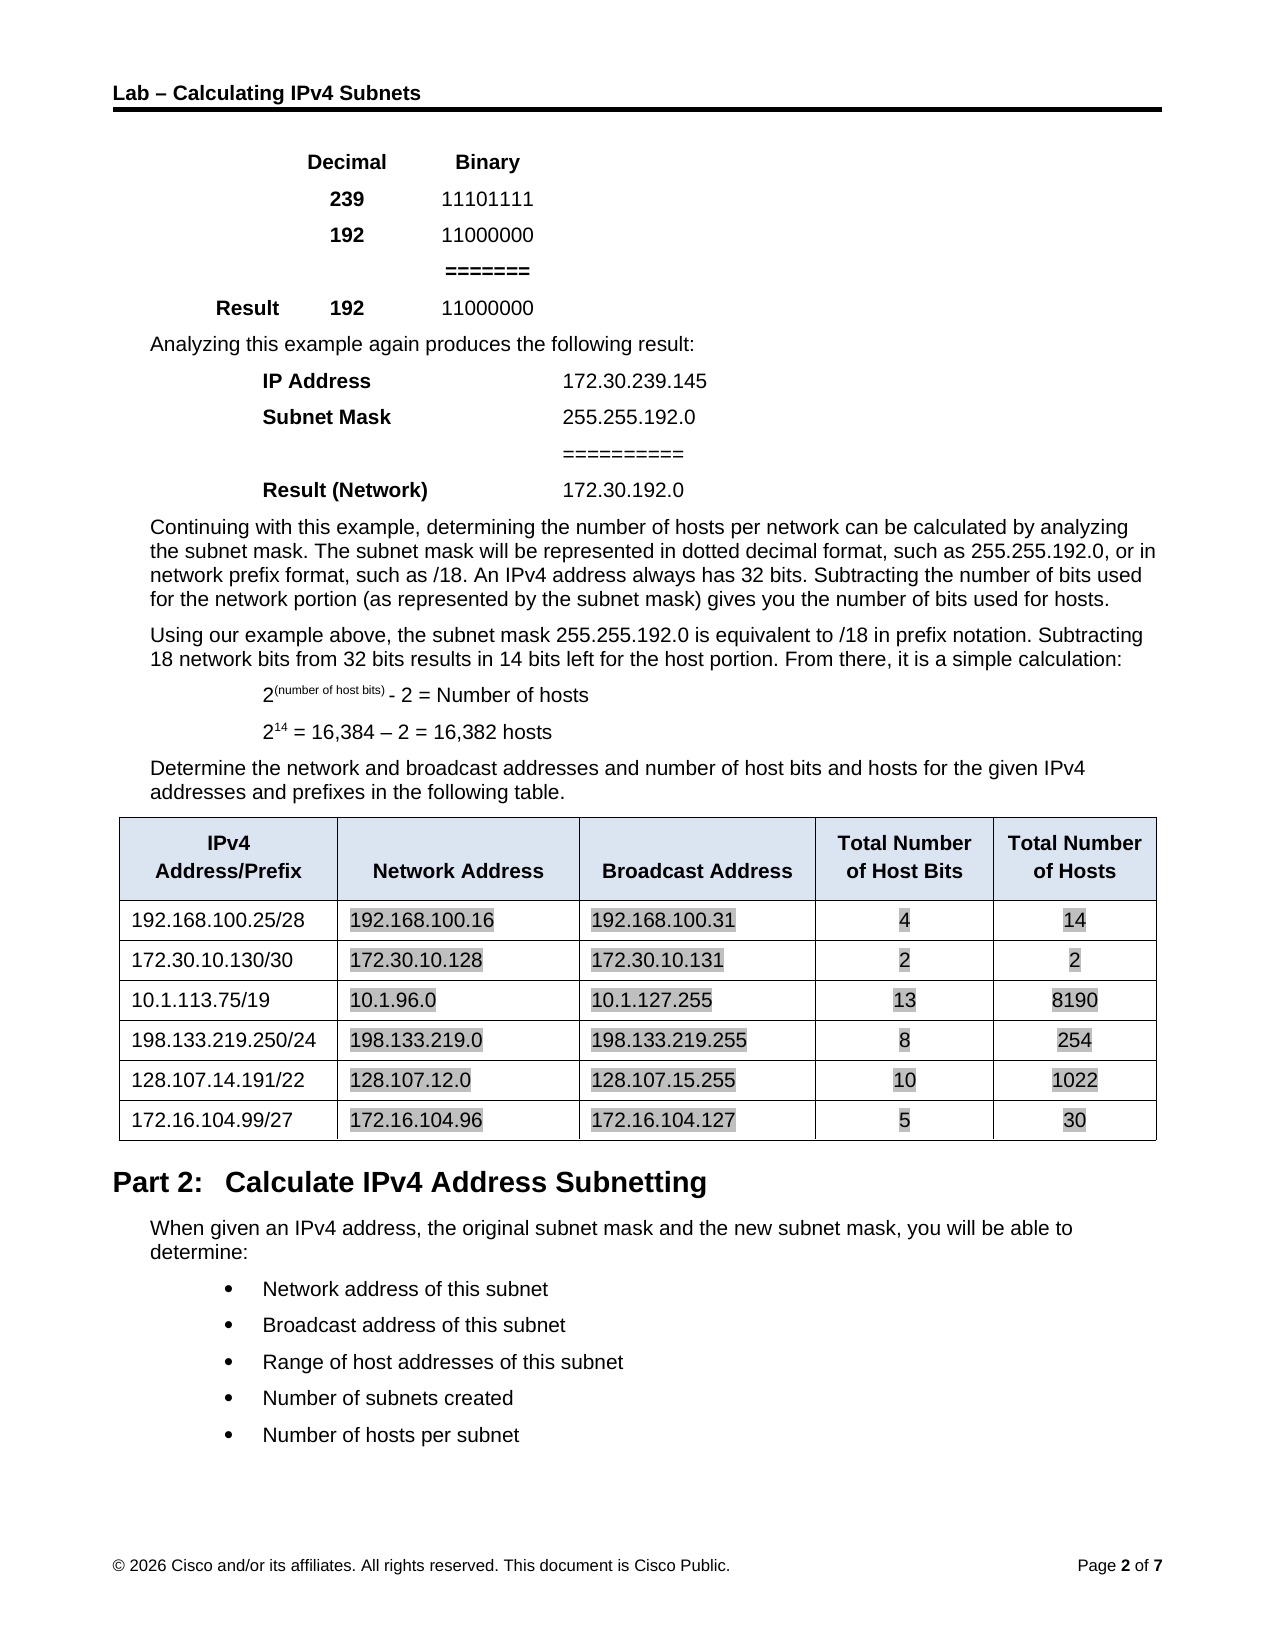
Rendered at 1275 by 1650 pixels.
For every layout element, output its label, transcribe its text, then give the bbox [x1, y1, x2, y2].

table_cell 192.168.100.25/28 [120, 901, 337, 940]
text 192 11000000 [150, 223, 1162, 247]
table_cell 10.1.113.75/19 [120, 981, 337, 1020]
text Subnet Mask 255.255.192.0 [150, 405, 1162, 429]
list Range of host addresses of this subnet [225, 1349, 1162, 1374]
table_cell 172.30.10.130/30 [120, 941, 337, 980]
table_cell 172.16.104.99/27 [120, 1101, 337, 1139]
text Determine the network and broadcast addresses and number of host bits and hosts for the given IPv4 addresses and prefixes in the following table. [150, 756, 1162, 804]
table_cell 172.16.104.96 [338, 1101, 579, 1139]
table_cell 8 [816, 1021, 993, 1060]
text IP Address 172.30.239.145 [225, 369, 1162, 393]
table_cell 8190 [994, 981, 1156, 1020]
list Number of subnets created [225, 1386, 1162, 1410]
table_cell 13 [816, 981, 993, 1020]
table_cell 128.107.15.255 [580, 1061, 815, 1099]
table_cell 30 [994, 1101, 1156, 1139]
table_cell 2 [816, 941, 993, 980]
table_cell 4 [816, 901, 993, 940]
text Result (Network) 172.30.192.0 [150, 478, 1162, 502]
table_cell 192.168.100.16 [338, 901, 579, 940]
table_cell 2 [994, 941, 1156, 980]
table_cell 14 [994, 901, 1156, 940]
table_cell 172.16.104.127 [580, 1101, 815, 1139]
table_cell 172.30.10.131 [580, 941, 815, 980]
text ========== [150, 442, 1162, 466]
list Network address of this subnet [225, 1276, 1162, 1301]
table_cell 172.30.10.128 [338, 941, 579, 980]
table_header Broadcast Address [580, 818, 815, 900]
table_cell 198.133.219.250/24 [120, 1021, 337, 1060]
list Broadcast address of this subnet [225, 1313, 1162, 1337]
text Continuing with this example, determining the number of hosts per network can be calculated by analyzing the subnet mask. The subnet mask will be represented in dotted decimal format, such as 255.255.192.0, or in network prefix format, such as /18. An IPv4 address always has 32 bits. Subtracting the number of bits used for the network portion (as represented by the subnet mask) gives you the number of bits used for hosts. [150, 514, 1162, 610]
text 214 = 16,384 – 2 = 16,382 hosts [150, 720, 1162, 744]
text Calculate IPv4 Address Subnetting [112, 1165, 1162, 1198]
list Number of hosts per subnet [225, 1423, 1162, 1447]
table_cell 5 [816, 1101, 993, 1139]
table_cell 10 [816, 1061, 993, 1099]
table_header Total Number of Hosts [994, 818, 1156, 900]
text 2(number of host bits) - 2 = Number of hosts [150, 683, 1162, 707]
table_cell 10.1.96.0 [338, 981, 579, 1020]
table_header Network Address [338, 818, 579, 900]
text Analyzing this example again produces the following result: [150, 332, 1162, 356]
table_cell 1022 [994, 1061, 1156, 1099]
text ======= [150, 259, 1162, 283]
text 239 11101111 [150, 186, 1162, 210]
table_cell 128.107.14.191/22 [120, 1061, 337, 1099]
text Decimal Binary [150, 150, 1162, 174]
text Result 192 11000000 [150, 296, 1162, 320]
table_cell 192.168.100.31 [580, 901, 815, 940]
table_cell 128.107.12.0 [338, 1061, 579, 1099]
table_cell 254 [994, 1021, 1156, 1060]
table_cell 198.133.219.0 [338, 1021, 579, 1060]
text When given an IPv4 address, the original subnet mask and the new subnet mask, you will be able to determine: [150, 1216, 1162, 1264]
table_header IPv4 Address/Prefix [120, 818, 337, 900]
text Using our example above, the subnet mask 255.255.192.0 is equivalent to /18 in prefix notation. Subtracting 18 network bits from 32 bits results in 14 bits left for the host portion. From there, it is a simple calculation: [150, 623, 1162, 671]
table_header Total Number of Host Bits [816, 818, 993, 900]
table_cell 198.133.219.255 [580, 1021, 815, 1060]
table_cell 10.1.127.255 [580, 981, 815, 1020]
